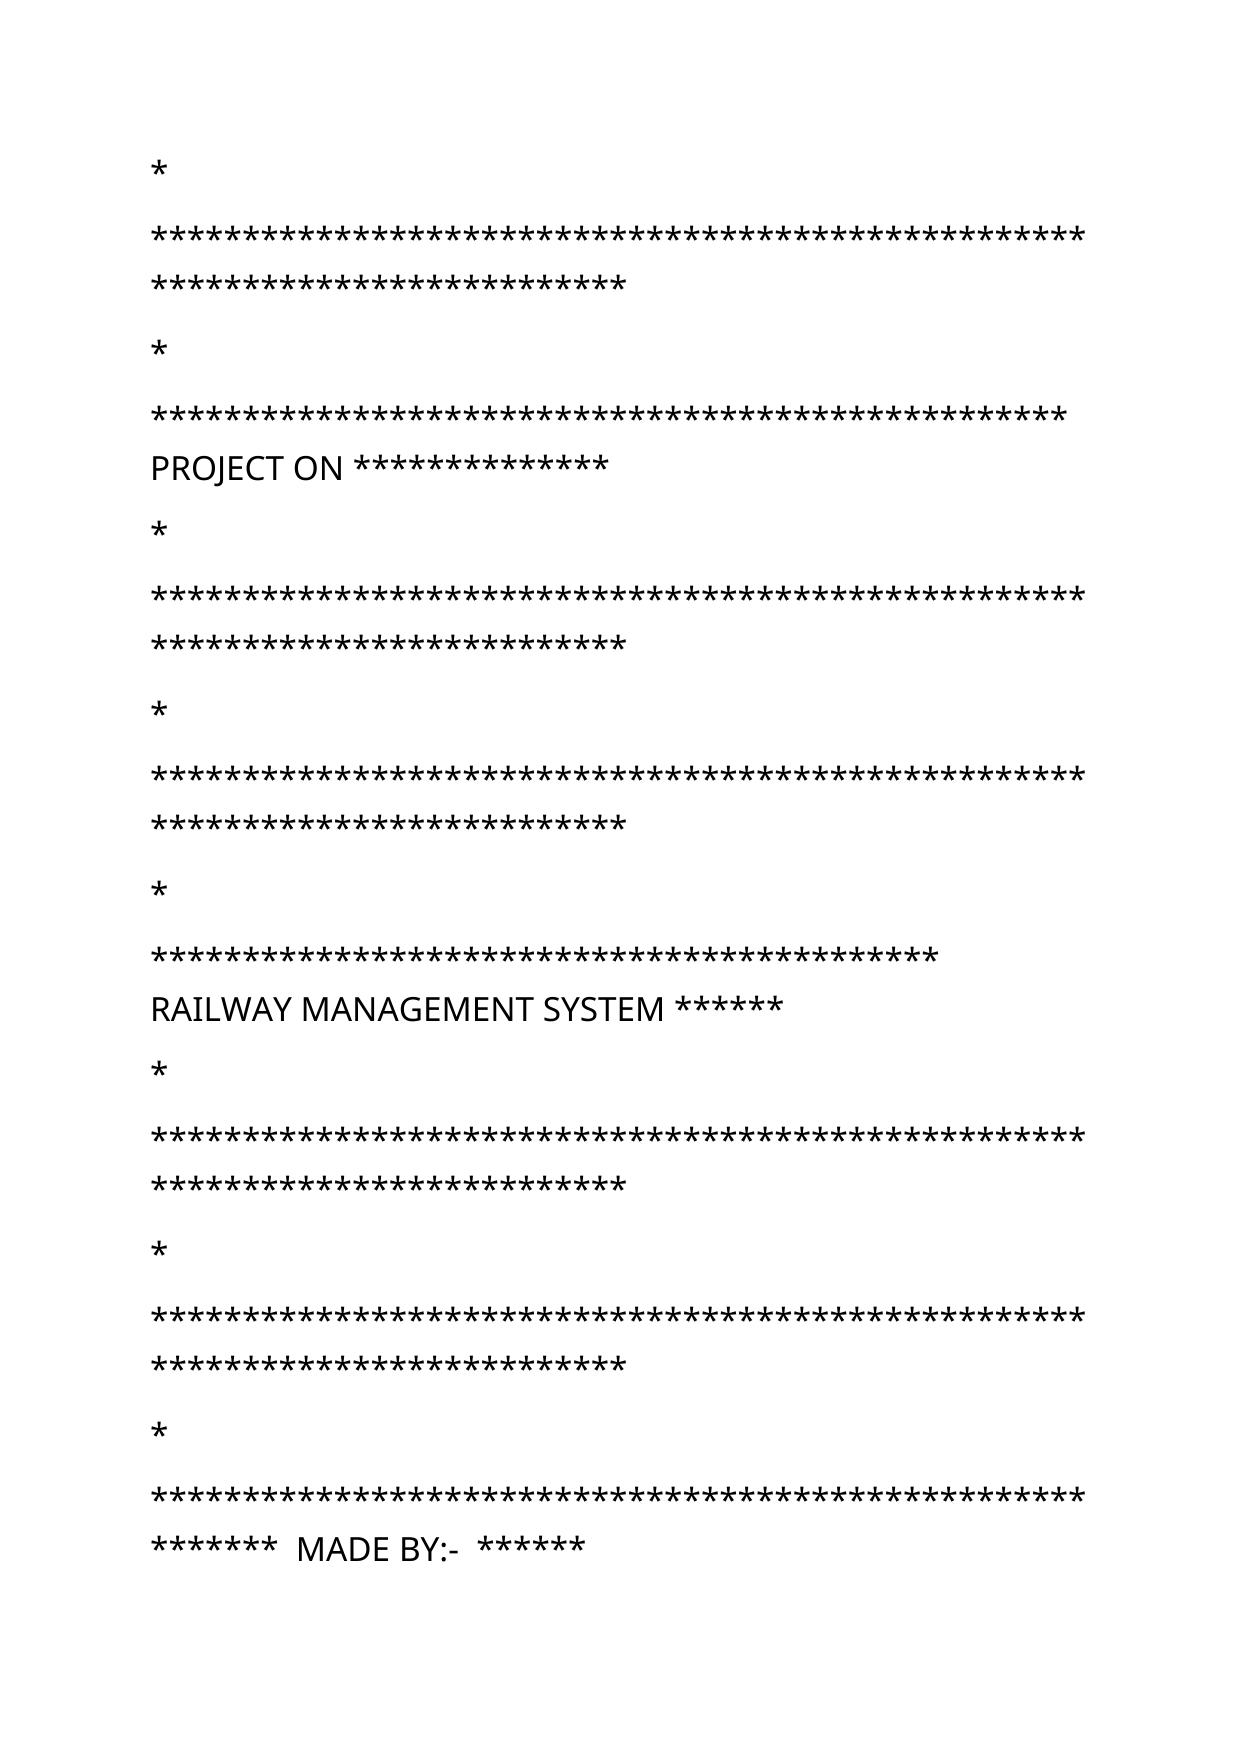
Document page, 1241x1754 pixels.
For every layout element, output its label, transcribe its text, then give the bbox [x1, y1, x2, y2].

text ***************************************************************************** [150, 1297, 1090, 1391]
text ********************************************************** MADE BY:- ****** [150, 1477, 1090, 1571]
text * [150, 1051, 1090, 1096]
text * [150, 150, 1090, 195]
text * [150, 871, 1090, 916]
text ***************************************************************************** [150, 576, 1090, 670]
text ************************************************** PROJECT ON ************** [150, 396, 1090, 490]
text * [150, 330, 1090, 376]
text ***************************************************************************** [150, 1117, 1090, 1211]
text * [150, 1231, 1090, 1277]
text ******************************************* RAILWAY MANAGEMENT SYSTEM ****** [150, 936, 1090, 1031]
text * [150, 1411, 1090, 1457]
text ***************************************************************************** [150, 216, 1090, 310]
text * [150, 691, 1090, 736]
text ***************************************************************************** [150, 756, 1090, 851]
text * [150, 510, 1090, 556]
